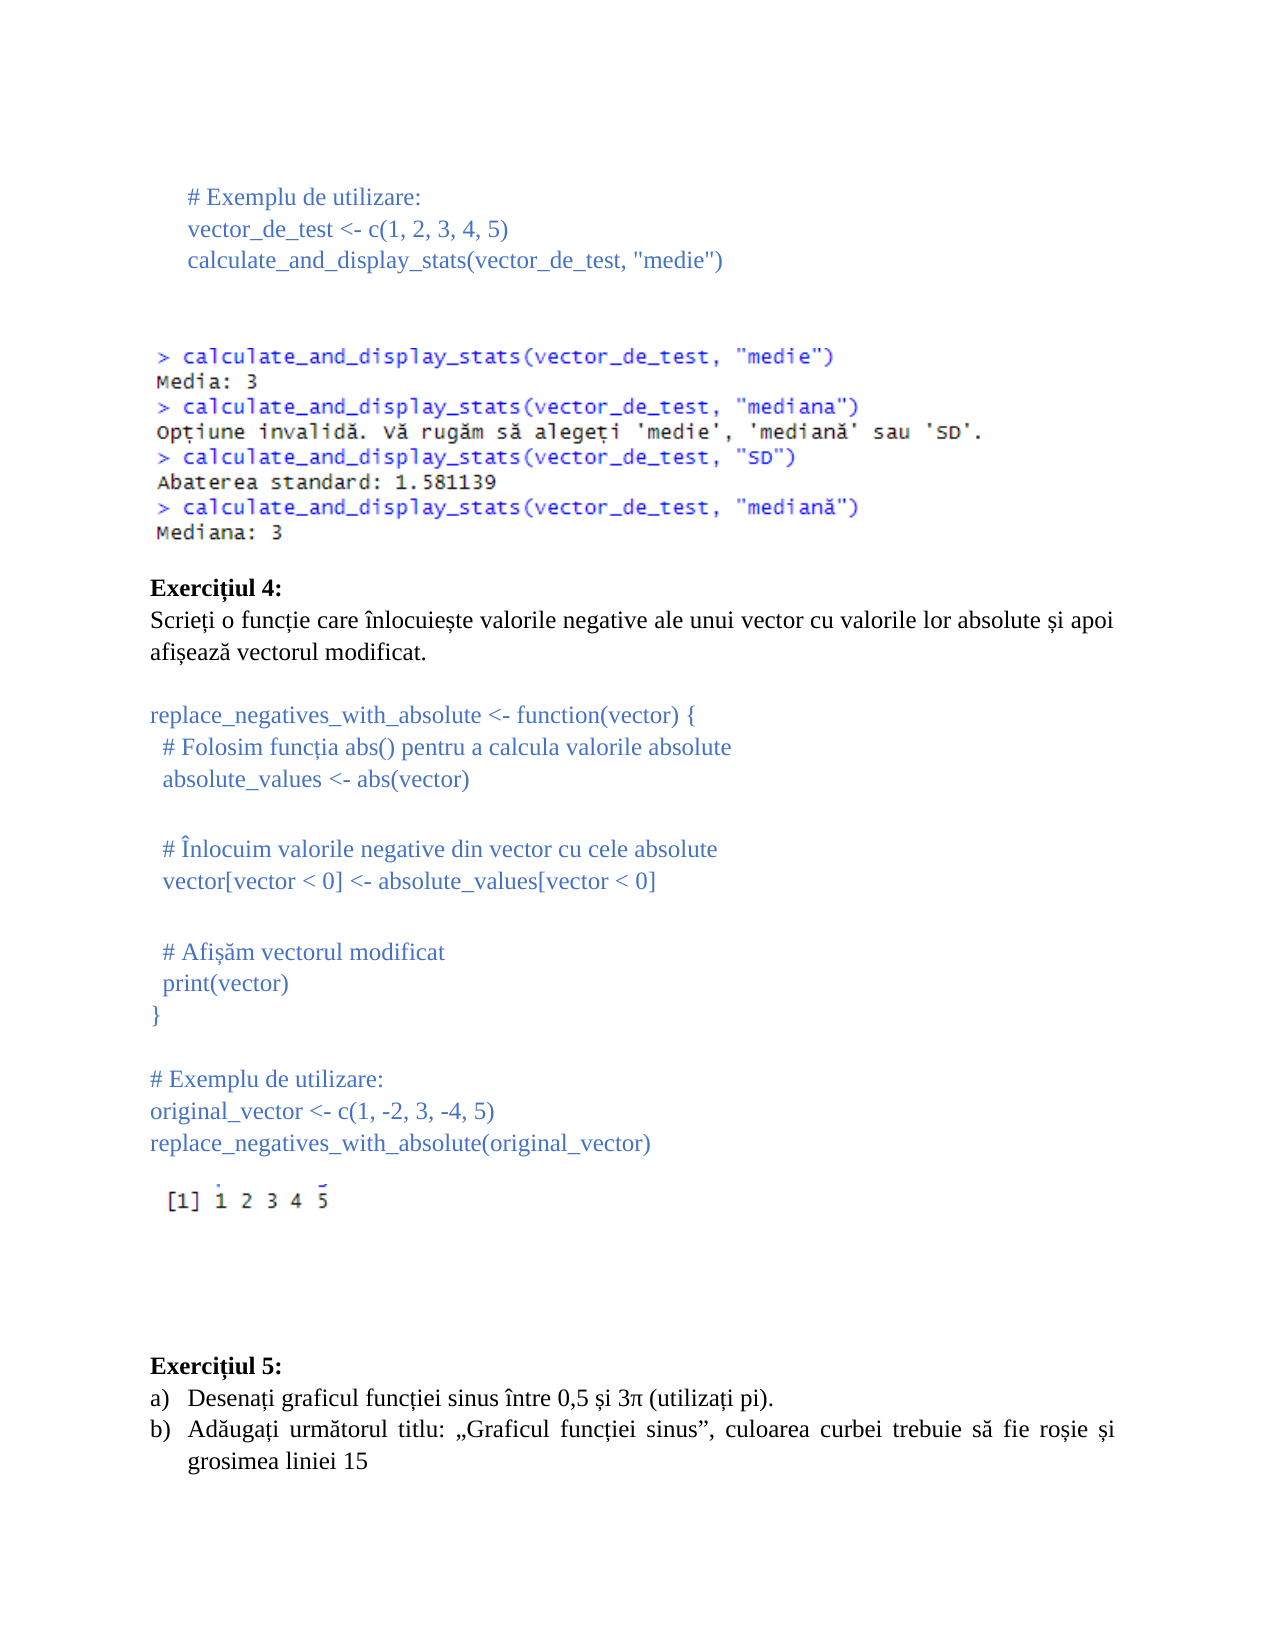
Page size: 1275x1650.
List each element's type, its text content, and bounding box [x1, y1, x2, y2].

text absolute_values <- abs(vector) [150, 764, 1116, 793]
text print(vector) [150, 968, 1116, 997]
text # Folosim funcția abs() pentru a calcula valorile absolute [150, 732, 1116, 761]
text replace_negatives_with_absolute <- function(vector) { [150, 700, 1116, 729]
text # Exemplu de utilizare: [150, 1064, 1116, 1093]
text vector[vector < 0] <- absolute_values[vector < 0] [150, 866, 1116, 895]
text # Afișăm vectorul modificat [150, 937, 1116, 965]
text # Înlocuim valorile negative din vector cu cele absolute [150, 834, 1116, 863]
picture [162, 1184, 360, 1215]
list Desenați graficul funcției sinus între 0,5 și 3π (utilizați pi). [150, 1383, 1116, 1412]
list Adăugați următorul titlu: „Graficul funcției sinus”, culoarea curbei trebuie să fie roșie și grosimea liniei 15 [150, 1414, 1116, 1475]
text vector_de_test <- c(1, 2, 3, 4, 5) [187, 214, 1116, 242]
text Scrieți o funcție care înlocuiește valorile negative ale unui vector cu valorile lor absolute și apoi afișează vectorul modificat. [150, 605, 1116, 665]
text replace_negatives_with_absolute(original_vector) [150, 1128, 1116, 1157]
text # Exemplu de utilizare: [187, 182, 1116, 211]
text } [150, 1000, 1116, 1029]
text original_vector <- c(1, -2, 3, -4, 5) [150, 1096, 1116, 1125]
text calculate_and_display_stats(vector_de_test, "medie") [187, 246, 1116, 274]
text Exercițiul 5: [150, 1351, 1116, 1380]
picture [150, 348, 1016, 546]
